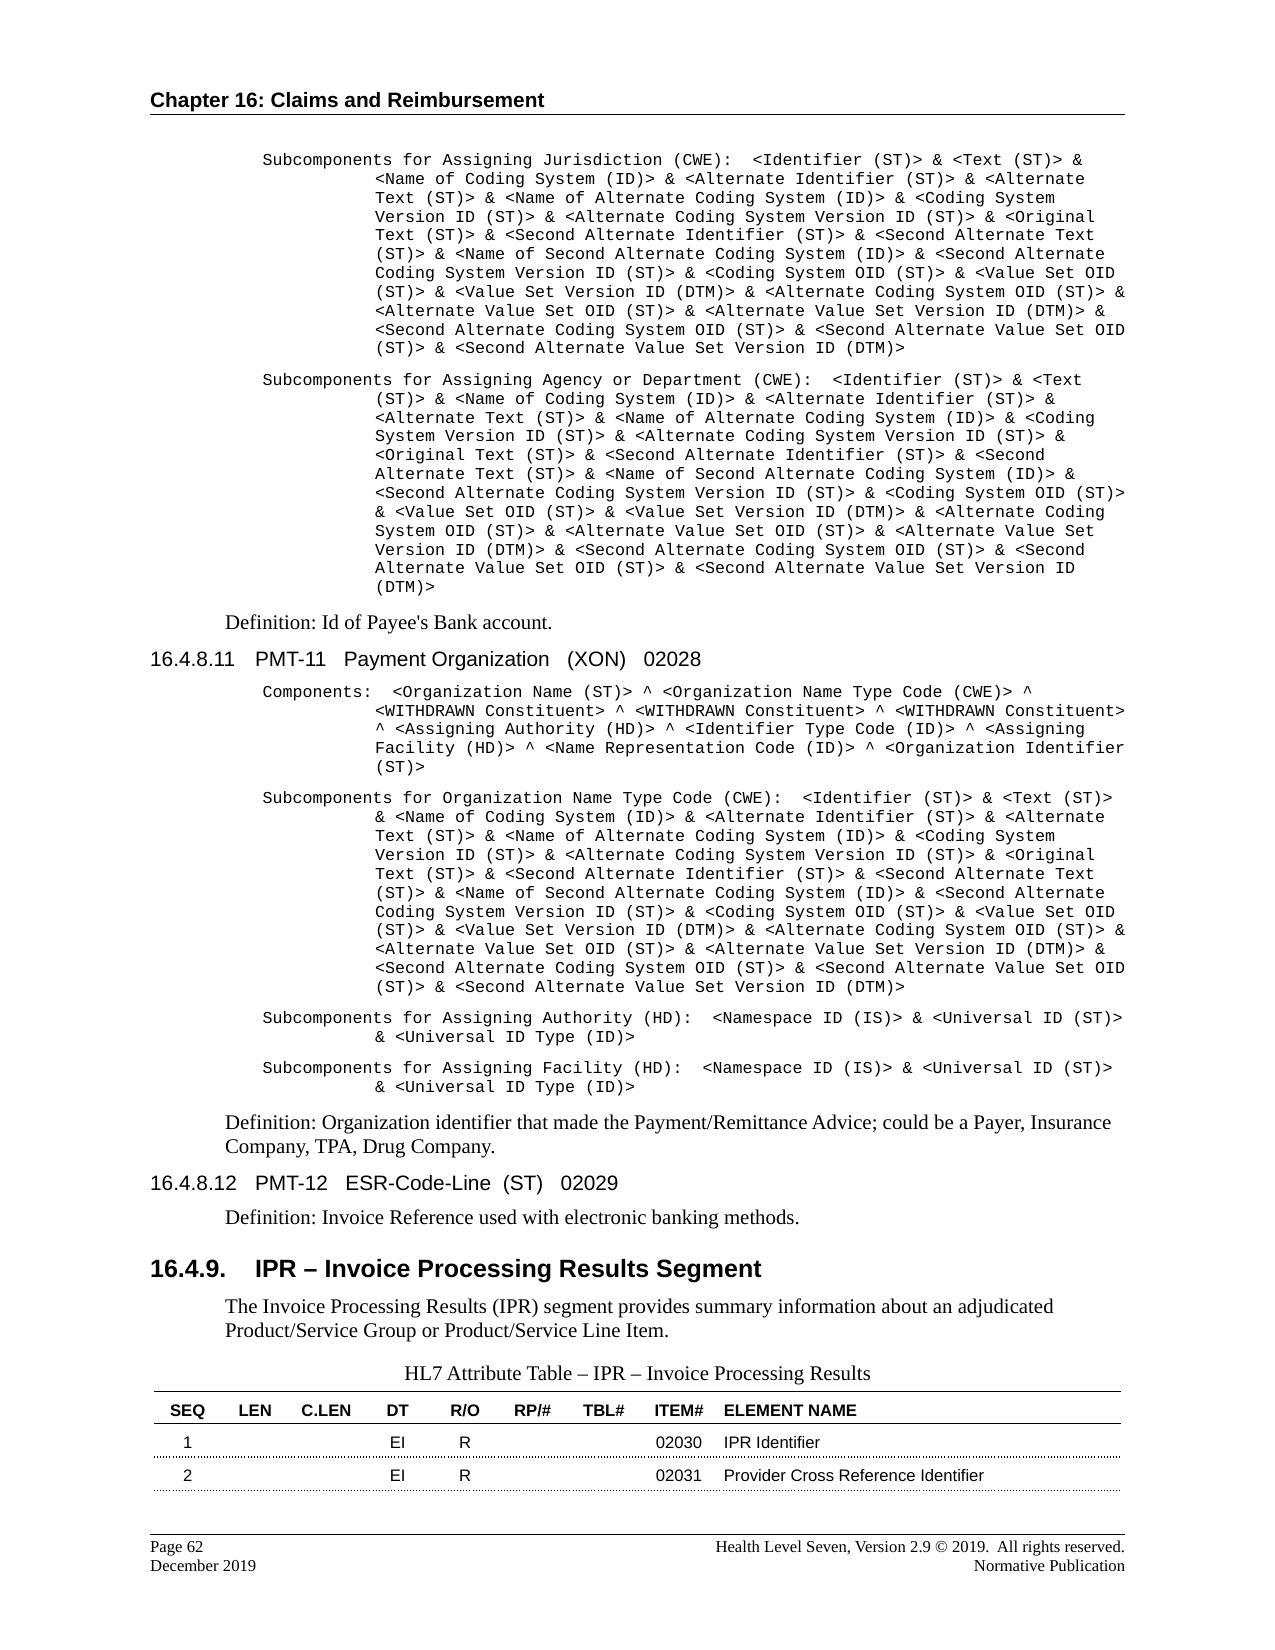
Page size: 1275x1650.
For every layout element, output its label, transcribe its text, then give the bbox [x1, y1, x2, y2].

text Subcomponents for Assigning Jurisdiction (CWE): <Identifier (ST)> & <Text (ST)> & <Name of Coding System (ID)> & <Alternate Identifier (ST)> & <Alternate Text (ST)> & <Name of Alternate Coding System (ID)> & <Coding System Version ID (ST)> & <Alternate Coding System Version ID (ST)> & <Original Text (ST)> & <Second Alternate Identifier (ST)> & <Second Alternate Text (ST)> & <Name of Second Alternate Coding System (ID)> & <Second Alternate Coding System Version ID (ST)> & <Coding System OID (ST)> & <Value Set OID (ST)> & <Value Set Version ID (DTM)> & <Alternate Coding System OID (ST)> & <Alternate Value Set OID (ST)> & <Alternate Value Set Version ID (DTM)> & <Second Alternate Coding System OID (ST)> & <Second Alternate Value Set OID (ST)> & <Second Alternate Value Set Version ID (DTM)> [262, 152, 1125, 359]
text The Invoice Processing Results (IPR) segment provides summary information about an adjudicated Product/Service Group or Product/Service Line Item. [225, 1293, 1125, 1342]
text Definition: Organization identifier that made the Payment/Remittance Advice; could be a Payer, Insurance Company, TPA, Drug Company. [225, 1110, 1125, 1158]
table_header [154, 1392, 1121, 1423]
text Subcomponents for Assigning Authority (HD): <Namespace ID (IS)> & <Universal ID (ST)> & <Universal ID Type (ID)> [262, 1010, 1125, 1048]
text Subcomponents for Assigning Agency or Department (CWE): <Identifier (ST)> & <Text (ST)> & <Name of Coding System (ID)> & <Alternate Identifier (ST)> & <Alternate Text (ST)> & <Name of Alternate Coding System (ID)> & <Coding System Version ID (ST)> & <Alternate Coding System Version ID (ST)> & <Original Text (ST)> & <Second Alternate Identifier (ST)> & <Second Alternate Text (ST)> & <Name of Second Alternate Coding System (ID)> & <Second Alternate Coding System Version ID (ST)> & <Coding System OID (ST)> & <Value Set OID (ST)> & <Value Set Version ID (DTM)> & <Alternate Coding System OID (ST)> & <Alternate Value Set OID (ST)> & <Alternate Value Set Version ID (DTM)> & <Second Alternate Coding System OID (ST)> & <Second Alternate Value Set OID (ST)> & <Second Alternate Value Set Version ID (DTM)> [262, 371, 1125, 598]
text Components: <Organization Name (ST)> ^ <Organization Name Type Code (CWE)> ^ <WITHDRAWN Constituent> ^ <WITHDRAWN Constituent> ^ <WITHDRAWN Constituent> ^ <Assigning Authority (HD)> ^ <Identifier Type Code (ID)> ^ <Assigning Facility (HD)> ^ <Name Representation Code (ID)> ^ <Organization Identifier (ST)> [262, 683, 1125, 777]
subtitle PMT-12 ESR-Code-Line (ST) 02029 [150, 1171, 1125, 1195]
text Definition: Id of Payee's Bank account. [225, 610, 1125, 634]
text Subcomponents for Organization Name Type Code (CWE): <Identifier (ST)> & <Text (ST)> & <Name of Coding System (ID)> & <Alternate Identifier (ST)> & <Alternate Text (ST)> & <Name of Alternate Coding System (ID)> & <Coding System Version ID (ST)> & <Alternate Coding System Version ID (ST)> & <Original Text (ST)> & <Second Alternate Identifier (ST)> & <Second Alternate Text (ST)> & <Name of Second Alternate Coding System (ID)> & <Second Alternate Coding System Version ID (ST)> & <Coding System OID (ST)> & <Value Set OID (ST)> & <Value Set Version ID (DTM)> & <Alternate Coding System OID (ST)> & <Alternate Value Set OID (ST)> & <Alternate Value Set Version ID (DTM)> & <Second Alternate Coding System OID (ST)> & <Second Alternate Value Set OID (ST)> & <Second Alternate Value Set Version ID (DTM)> [262, 790, 1125, 997]
text Subcomponents for Assigning Facility (HD): <Namespace ID (IS)> & <Universal ID (ST)> & <Universal ID Type (ID)> [262, 1060, 1125, 1098]
text Definition: Invoice Reference used with electronic banking methods. [225, 1205, 1125, 1229]
subtitle PMT-11 Payment Organization (XON) 02028 [150, 647, 1125, 671]
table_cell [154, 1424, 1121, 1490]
subtitle IPR – Invoice Processing Results Segment [150, 1254, 1125, 1283]
text HL7 Attribute Table – IPR – Invoice Processing Results [150, 1360, 1125, 1384]
